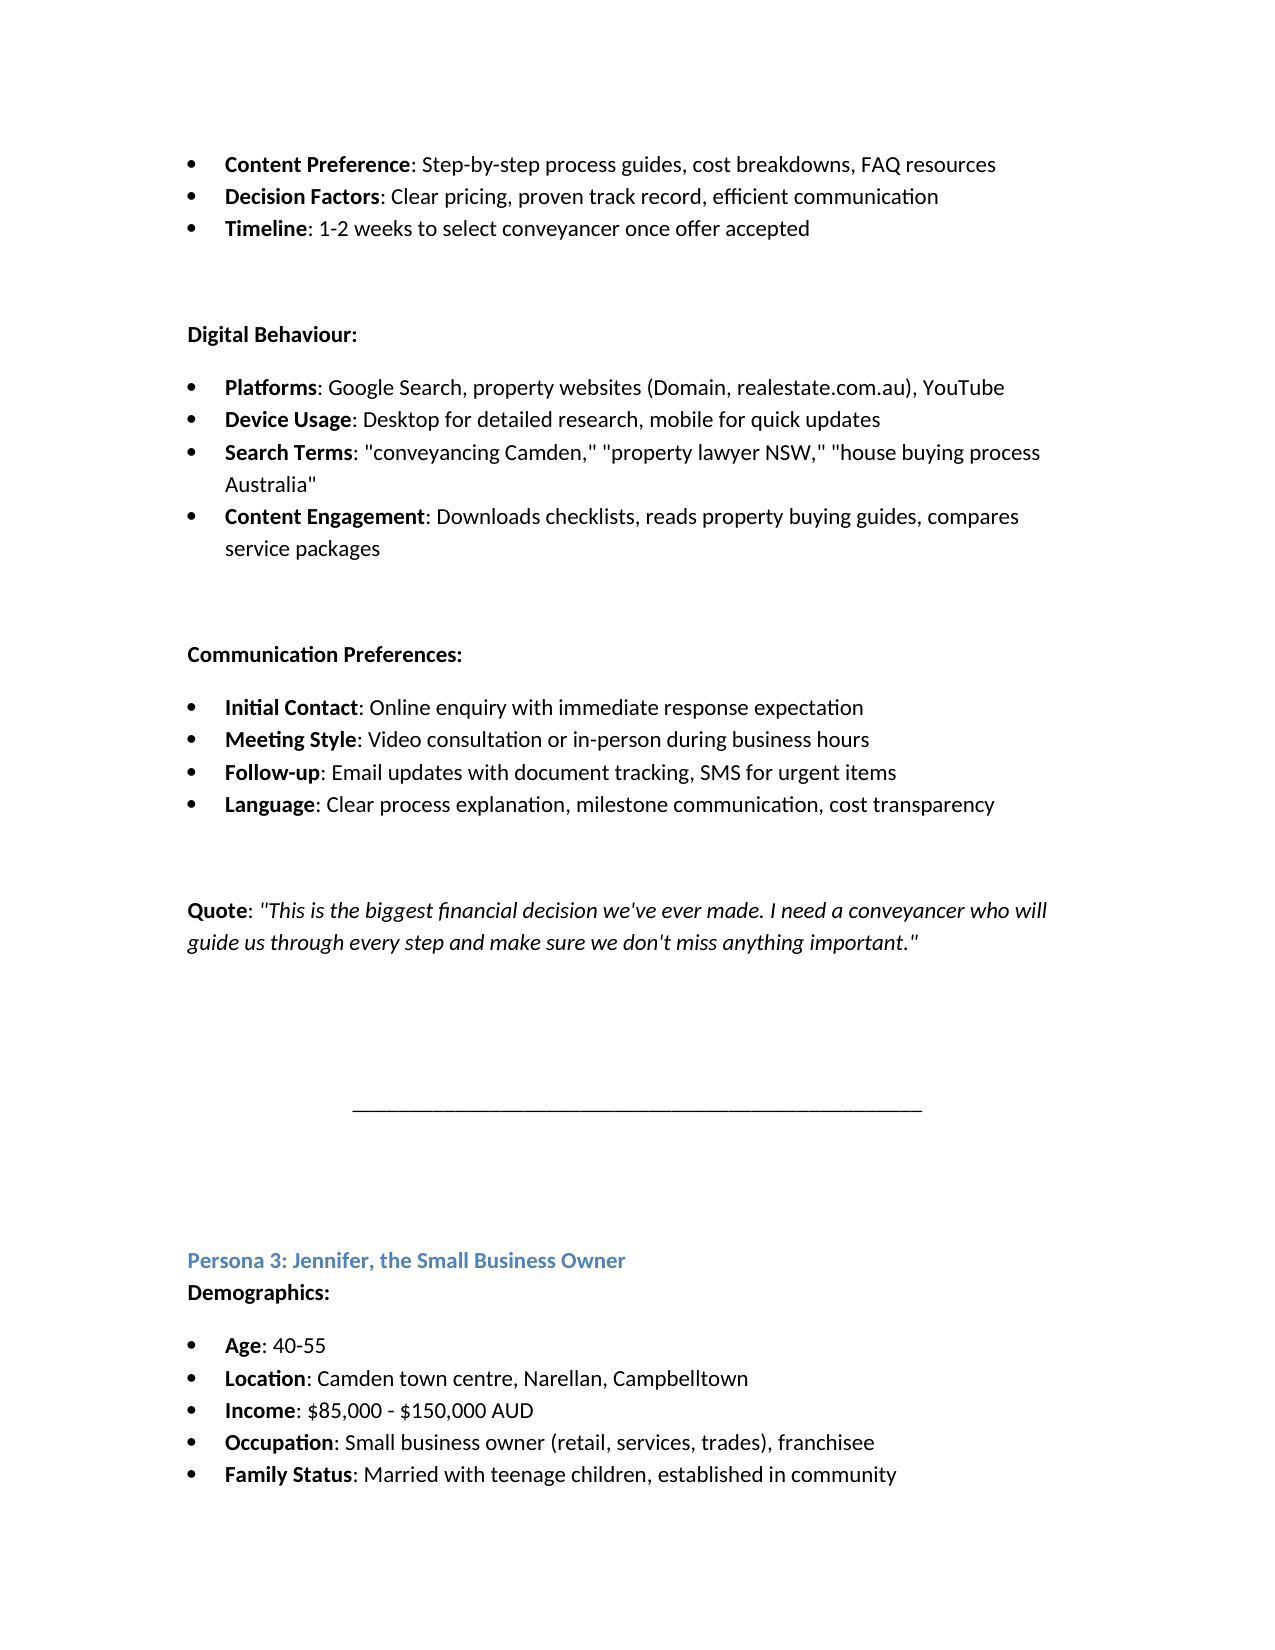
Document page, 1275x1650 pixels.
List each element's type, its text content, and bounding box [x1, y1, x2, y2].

list Language: Clear process explanation, milestone communication, cost transparency [187, 790, 1087, 818]
list Initial Contact: Online enquiry with immediate response expectation [187, 693, 1087, 721]
list Platforms: Google Search, property websites (Domain, realestate.com.au), YouTube [187, 373, 1087, 401]
list Device Usage: Desktop for detailed research, mobile for quick updates [187, 406, 1087, 434]
list Location: Camden town centre, Narellan, Campbelltown [187, 1364, 1087, 1392]
list Content Engagement: Downloads checklists, reads property buying guides, compares service packages [187, 502, 1087, 562]
list Content Preference: Step-by-step process guides, cost breakdowns, FAQ resources [187, 150, 1087, 178]
list Income: $85,000 - $150,000 AUD [187, 1396, 1087, 1424]
text Quote: "This is the biggest financial decision we've ever made. I need a conveyancer who will guide us through every step and make sure we don't miss anything important." [187, 896, 1087, 956]
list Follow-up: Email updates with document tracking, SMS for urgent items [187, 758, 1087, 786]
text Digital Behaviour: [187, 320, 1087, 348]
list Meeting Style: Video consultation or in-person during business hours [187, 726, 1087, 754]
subtitle Persona 3: Jennifer, the Small Business Owner [187, 1246, 1087, 1274]
list Occupation: Small business owner (retail, services, trades), franchisee [187, 1428, 1087, 1456]
list Decision Factors: Clear pricing, proven track record, efficient communication [187, 182, 1087, 210]
text Communication Preferences: [187, 640, 1087, 668]
list Age: 40-55 [187, 1332, 1087, 1359]
list Timeline: 1-2 weeks to select conveyancer once offer accepted [187, 214, 1087, 242]
list Family Status: Married with teenage children, established in community [187, 1460, 1087, 1488]
list Search Terms: "conveyancing Camden," "property lawyer NSW," "house buying process Australia" [187, 438, 1087, 498]
text __________________________________________________ [187, 1087, 1087, 1115]
text Demographics: [187, 1278, 1087, 1307]
